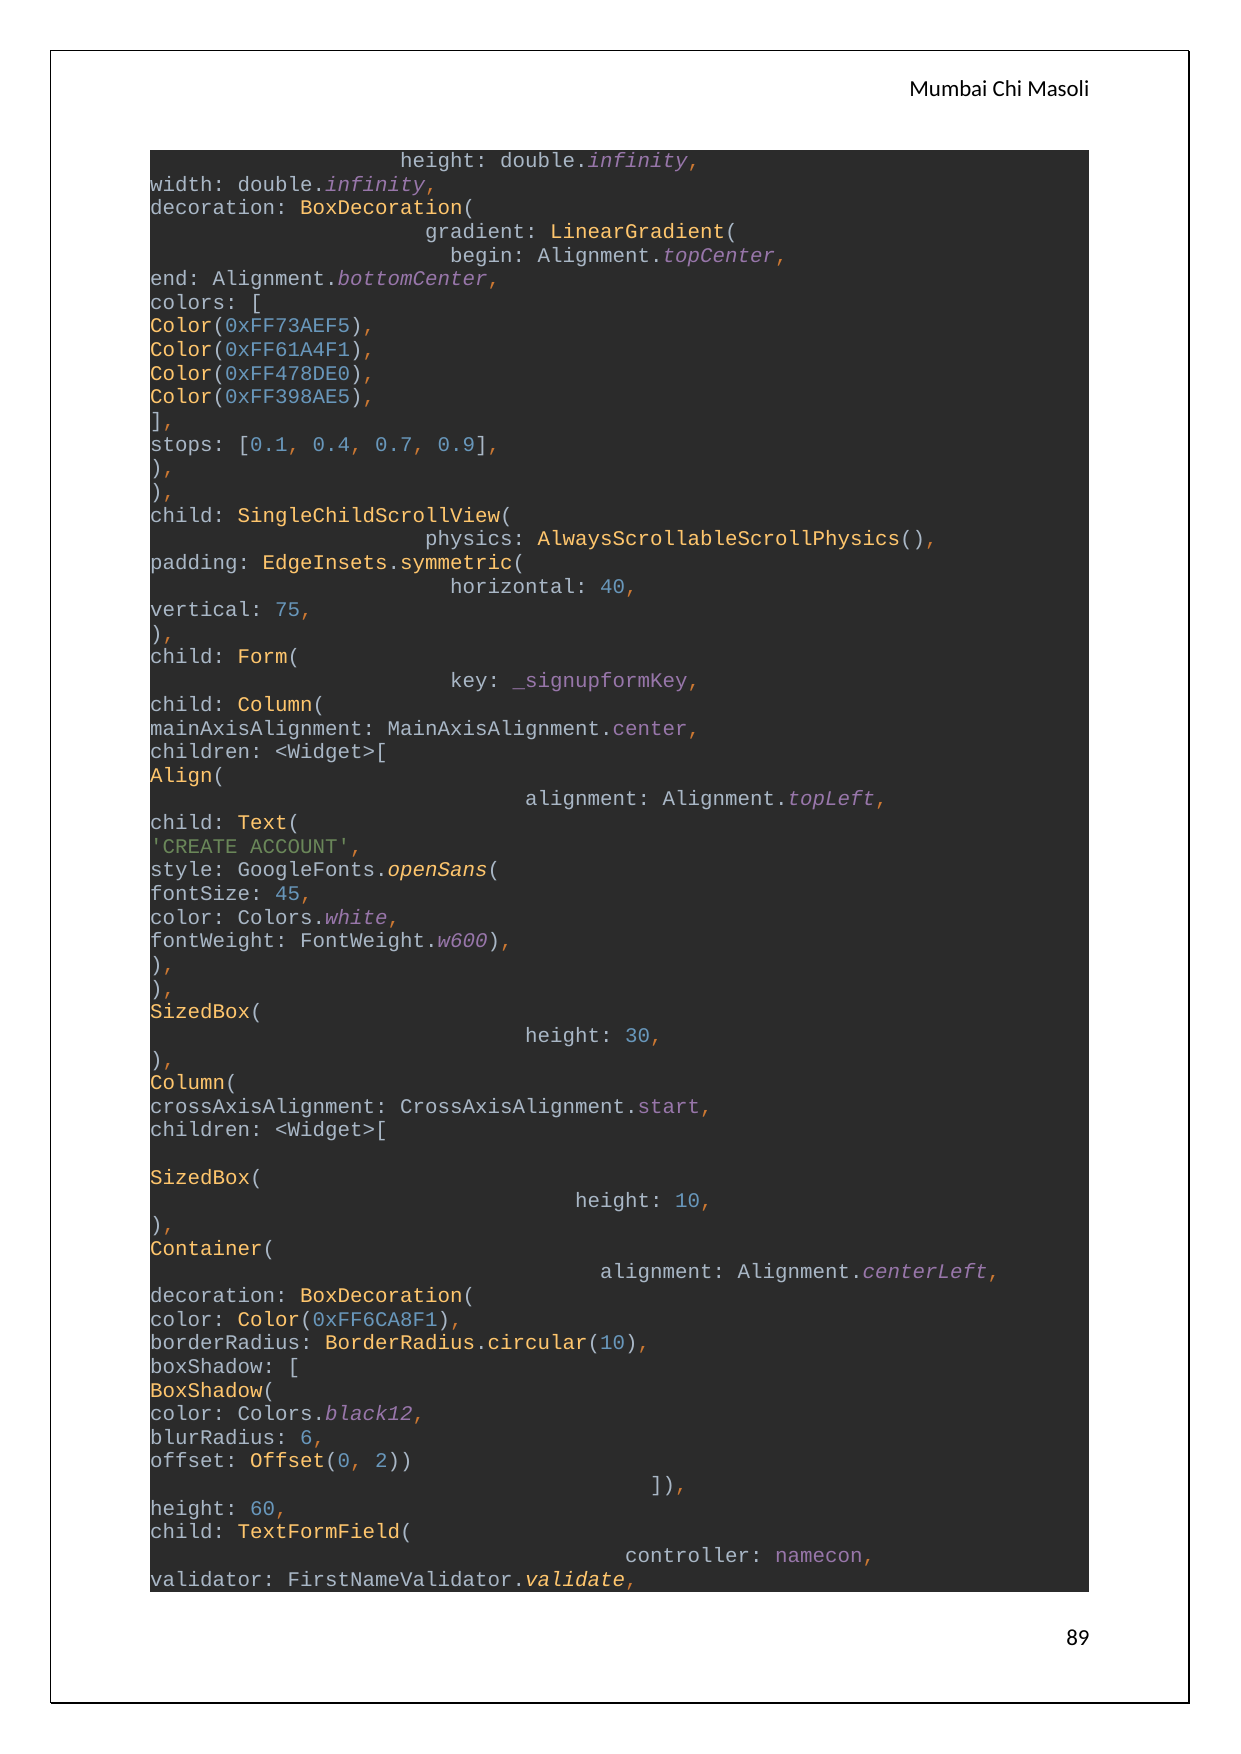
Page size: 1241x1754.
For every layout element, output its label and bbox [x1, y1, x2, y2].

text [150, 150, 1089, 1592]
